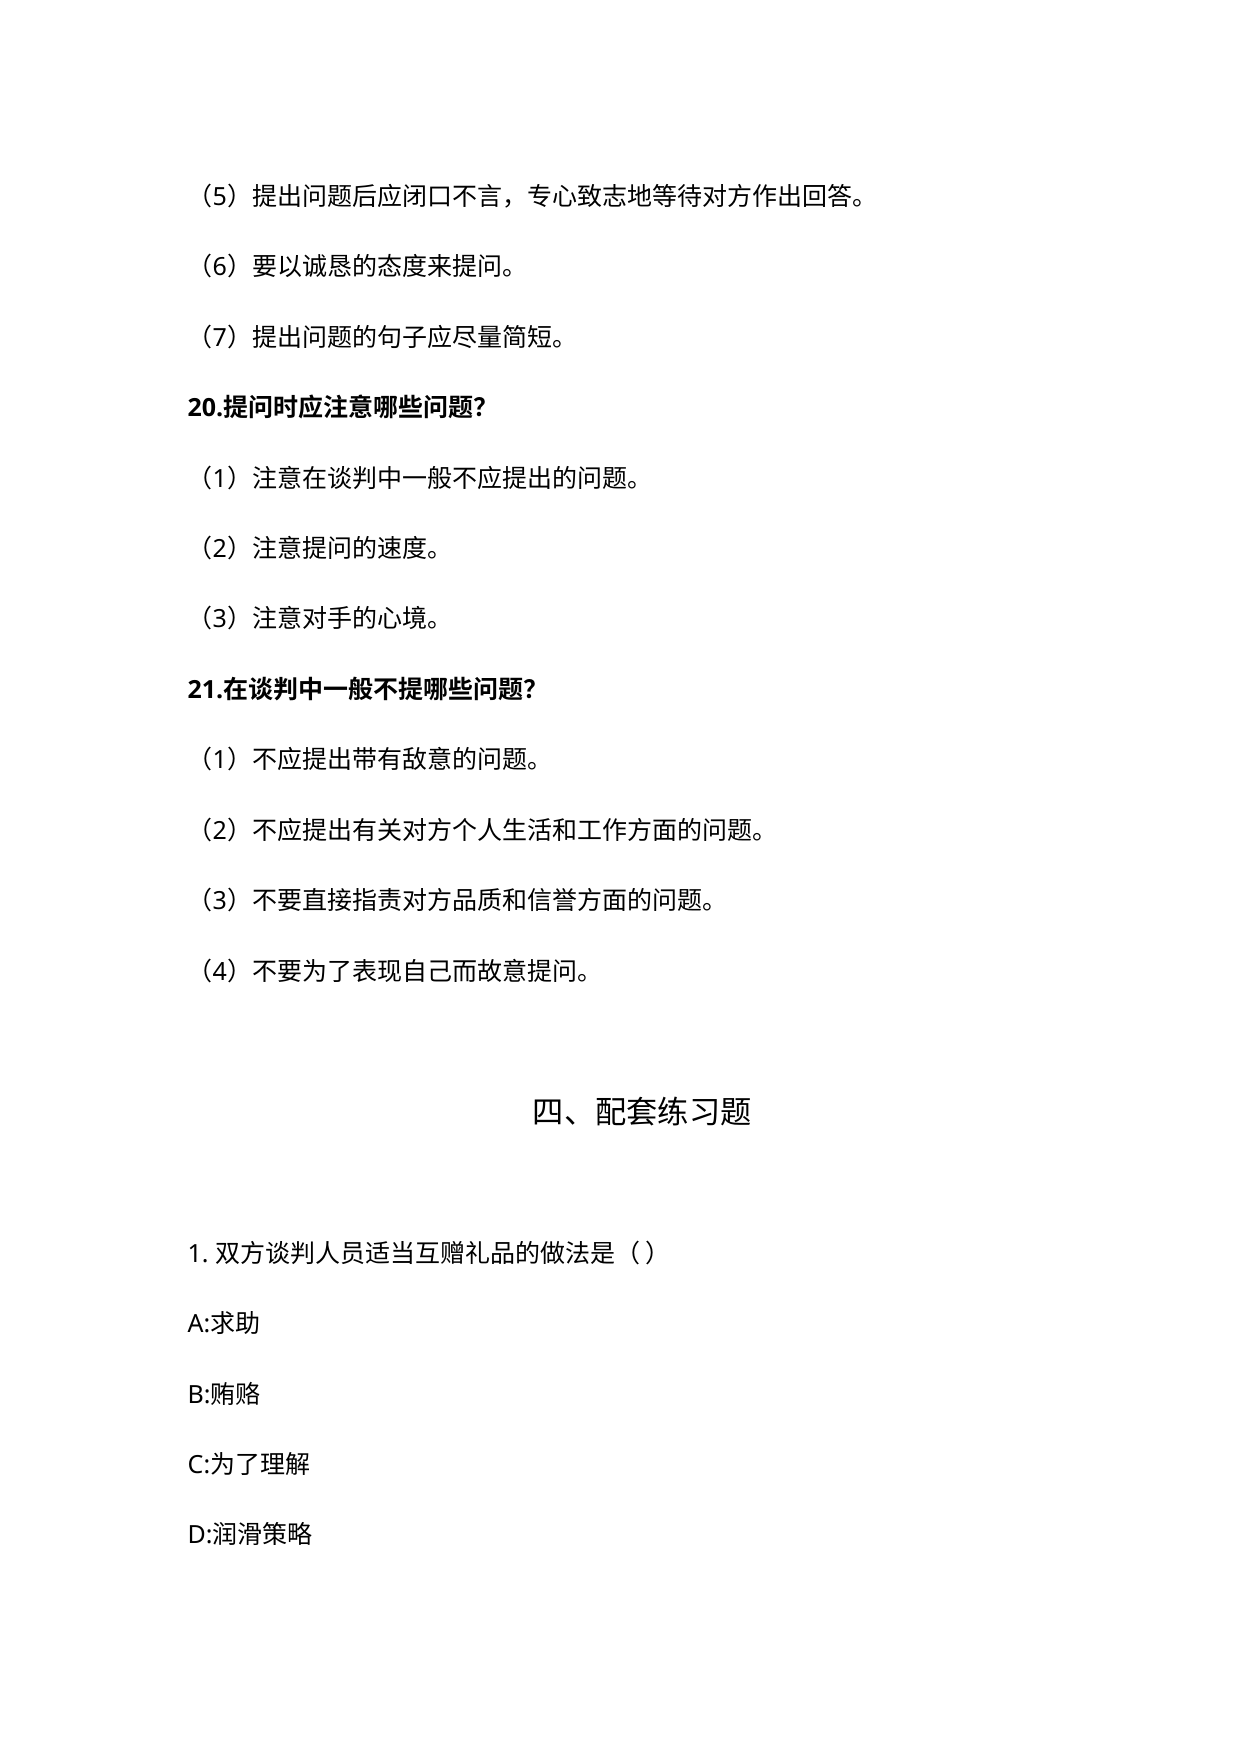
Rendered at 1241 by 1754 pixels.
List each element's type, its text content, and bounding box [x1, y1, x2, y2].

text A:求助 [187, 1289, 1053, 1354]
text （2）不应提出有关对方个人生活和工作方面的问题。 [187, 796, 1053, 861]
text B:贿赂 [187, 1360, 1053, 1425]
text 21.在谈判中一般不提哪些问题？ [187, 655, 1053, 720]
text （3）注意对手的心境。 [187, 584, 1053, 649]
text 1. ​双方谈判人员适当互赠礼品的做法是（ ） [187, 1219, 1053, 1284]
text （1）不应提出带有敌意的问题。 [187, 725, 1053, 790]
text （3）不要直接指责对方品质和信誉方面的问题。 [187, 866, 1053, 931]
text C:​为了理解 [187, 1430, 1053, 1495]
list 四、配套练习题 [231, 1077, 1053, 1142]
text （5）提出问题后应闭口不言，专心致志地等待对方作出回答。 [187, 162, 1053, 227]
text 20.提问时应注意哪些问题？ [187, 373, 1053, 438]
text （4）不要为了表现自己而故意提问。 [187, 937, 1053, 1002]
text D:润滑策略 [187, 1501, 1053, 1566]
text （1）注意在谈判中一般不应提出的问题。 [187, 444, 1053, 509]
text （2）注意提问的速度。 [187, 514, 1053, 579]
text （7）提出问题的句子应尽量简短。 [187, 303, 1053, 368]
text （6）要以诚恳的态度来提问。 [187, 232, 1053, 297]
